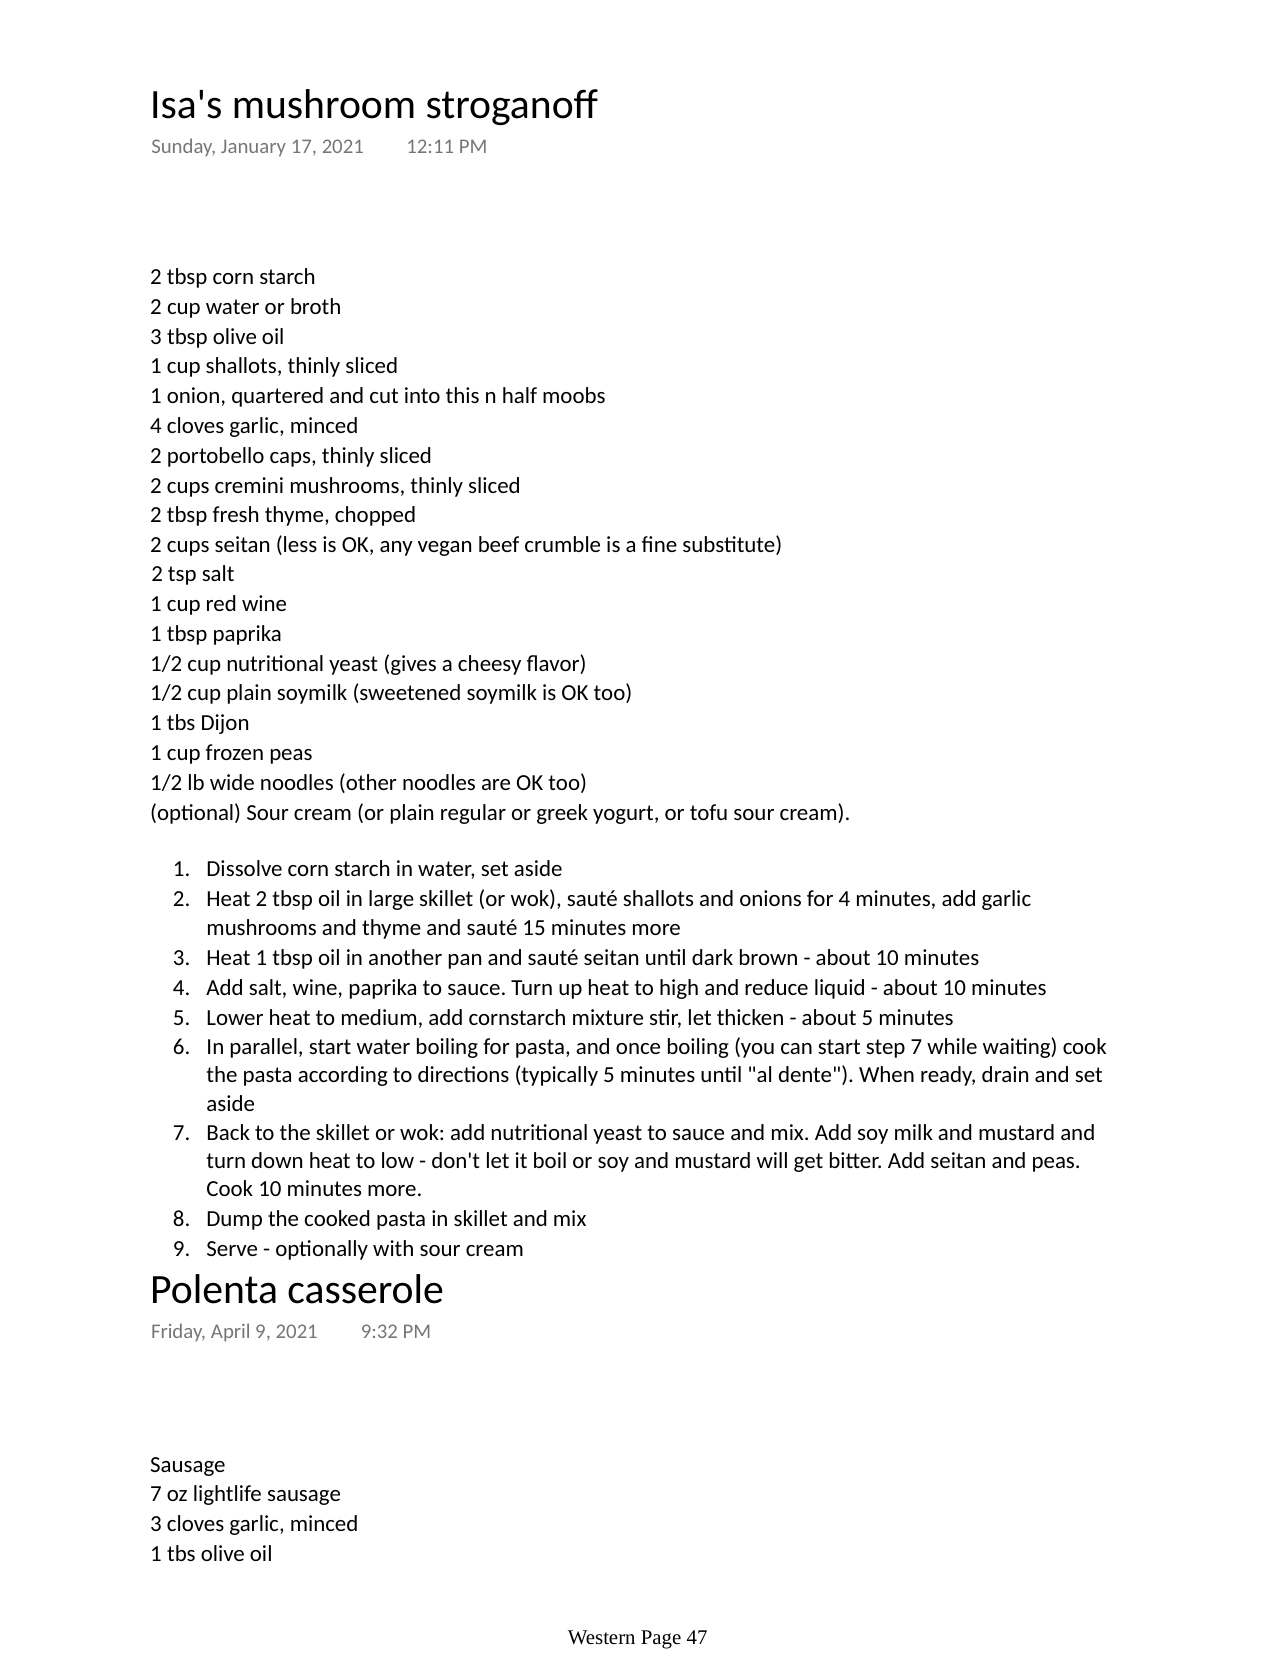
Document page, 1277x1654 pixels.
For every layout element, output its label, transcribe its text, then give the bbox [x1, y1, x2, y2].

list Serve - optionally with sour cream [173, 1234, 1125, 1262]
list tbsp olive oil [150, 322, 1125, 350]
list tbs olive oil [150, 1539, 1125, 1567]
list Dissolve corn starch in water, set aside [173, 854, 1125, 883]
text 2 cups seitan (less is OK, any vegan beef crumble is a fine substitute) 2 tsp salt [150, 530, 797, 587]
list Add salt, wine, paprika to sauce. Turn up heat to high and reduce liquid - about 10 minutes [173, 973, 1125, 1001]
text 3 cloves garlic, minced [150, 1509, 1125, 1537]
text Sunday, January 17, 2021 12:11 PM [120, 133, 1125, 158]
text Sausage [150, 1450, 1125, 1478]
text 2 tbsp corn starch [150, 262, 1125, 290]
text 2 tbsp fresh thyme, chopped [150, 501, 1125, 529]
list Back to the skillet or wok: add nutritional yeast to sauce and mix. Add soy milk and mustard and turn down heat to low - don't let it boil or soy and mustard will get bitter. Add seitan and peas. Cook 10 minutes more. [173, 1118, 1125, 1203]
text 1 cup red wine [150, 589, 1125, 617]
text 1/2 cup plain soymilk (sweetened soymilk is OK too) [150, 678, 1125, 706]
list Heat 2 tbsp oil in large skillet (or wok), sauté shallots and onions for 4 minutes, add garlic mushrooms and thyme and sauté 15 minutes more [173, 884, 1125, 941]
subtitle Isa's mushroom stroganoff [150, 78, 1125, 129]
text 2 portobello caps, thinly sliced [150, 441, 1125, 469]
text 7 oz lightlife sausage [150, 1479, 1125, 1507]
text (optional) Sour cream (or plain regular or greek yogurt, or tofu sour cream). [150, 798, 1125, 826]
list cup water or broth [150, 292, 1125, 320]
text Friday, April 9, 2021 9:32 PM [120, 1318, 1125, 1344]
text 1 tbsp paprika [150, 619, 1125, 647]
text 1 cup frozen peas [150, 738, 1125, 766]
text 2 cups cremini mushrooms, thinly sliced [150, 471, 1125, 499]
list In parallel, start water boiling for pasta, and once boiling (you can start step 7 while waiting) cook the pasta according to directions (typically 5 minutes until "al dente"). When ready, drain and set aside [173, 1032, 1125, 1117]
list Heat 1 tbsp oil in another pan and sauté seitan until dark brown - about 10 minutes [173, 943, 1125, 971]
text 4 cloves garlic, minced [150, 411, 1125, 439]
text 1/2 cup nutritional yeast (gives a cheesy flavor) [150, 649, 1125, 677]
list Lower heat to medium, add cornstarch mixture stir, let thicken - about 5 minutes [173, 1003, 1125, 1031]
text 1 cup shallots, thinly sliced [150, 352, 1125, 380]
text 1/2 lb wide noodles (other noodles are OK too) [150, 768, 1125, 796]
list Dump the cooked pasta in skillet and mix [173, 1204, 1125, 1232]
text 1 tbs Dijon [150, 708, 1125, 736]
subtitle Polenta casserole [150, 1263, 1125, 1314]
text 1 onion, quartered and cut into this n half moobs [150, 381, 1125, 409]
